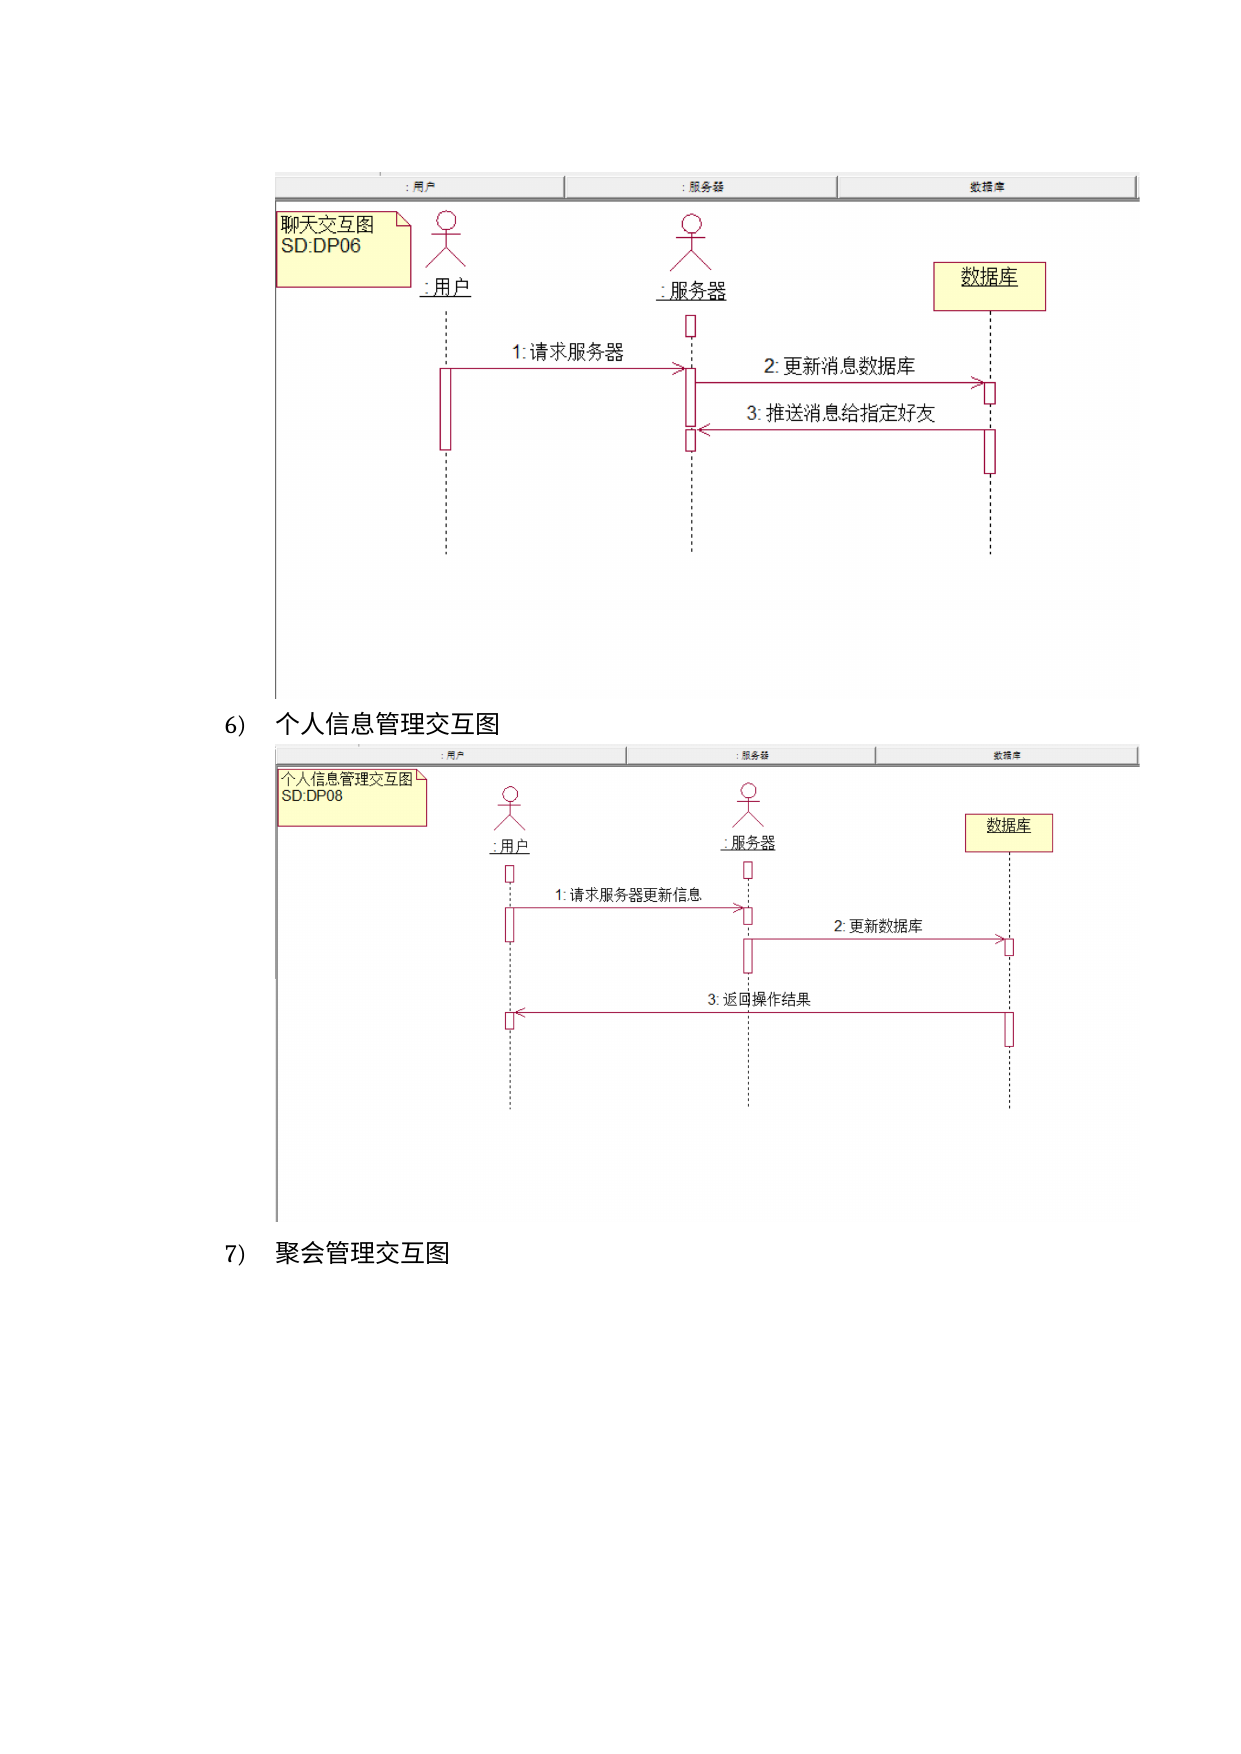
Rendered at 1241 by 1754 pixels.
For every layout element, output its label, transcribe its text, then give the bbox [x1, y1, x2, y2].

list 聚会管理交互图 [225, 1229, 1053, 1273]
picture [275, 172, 1140, 699]
picture [275, 744, 1140, 1222]
list 个人信息管理交互图 [225, 701, 1053, 745]
